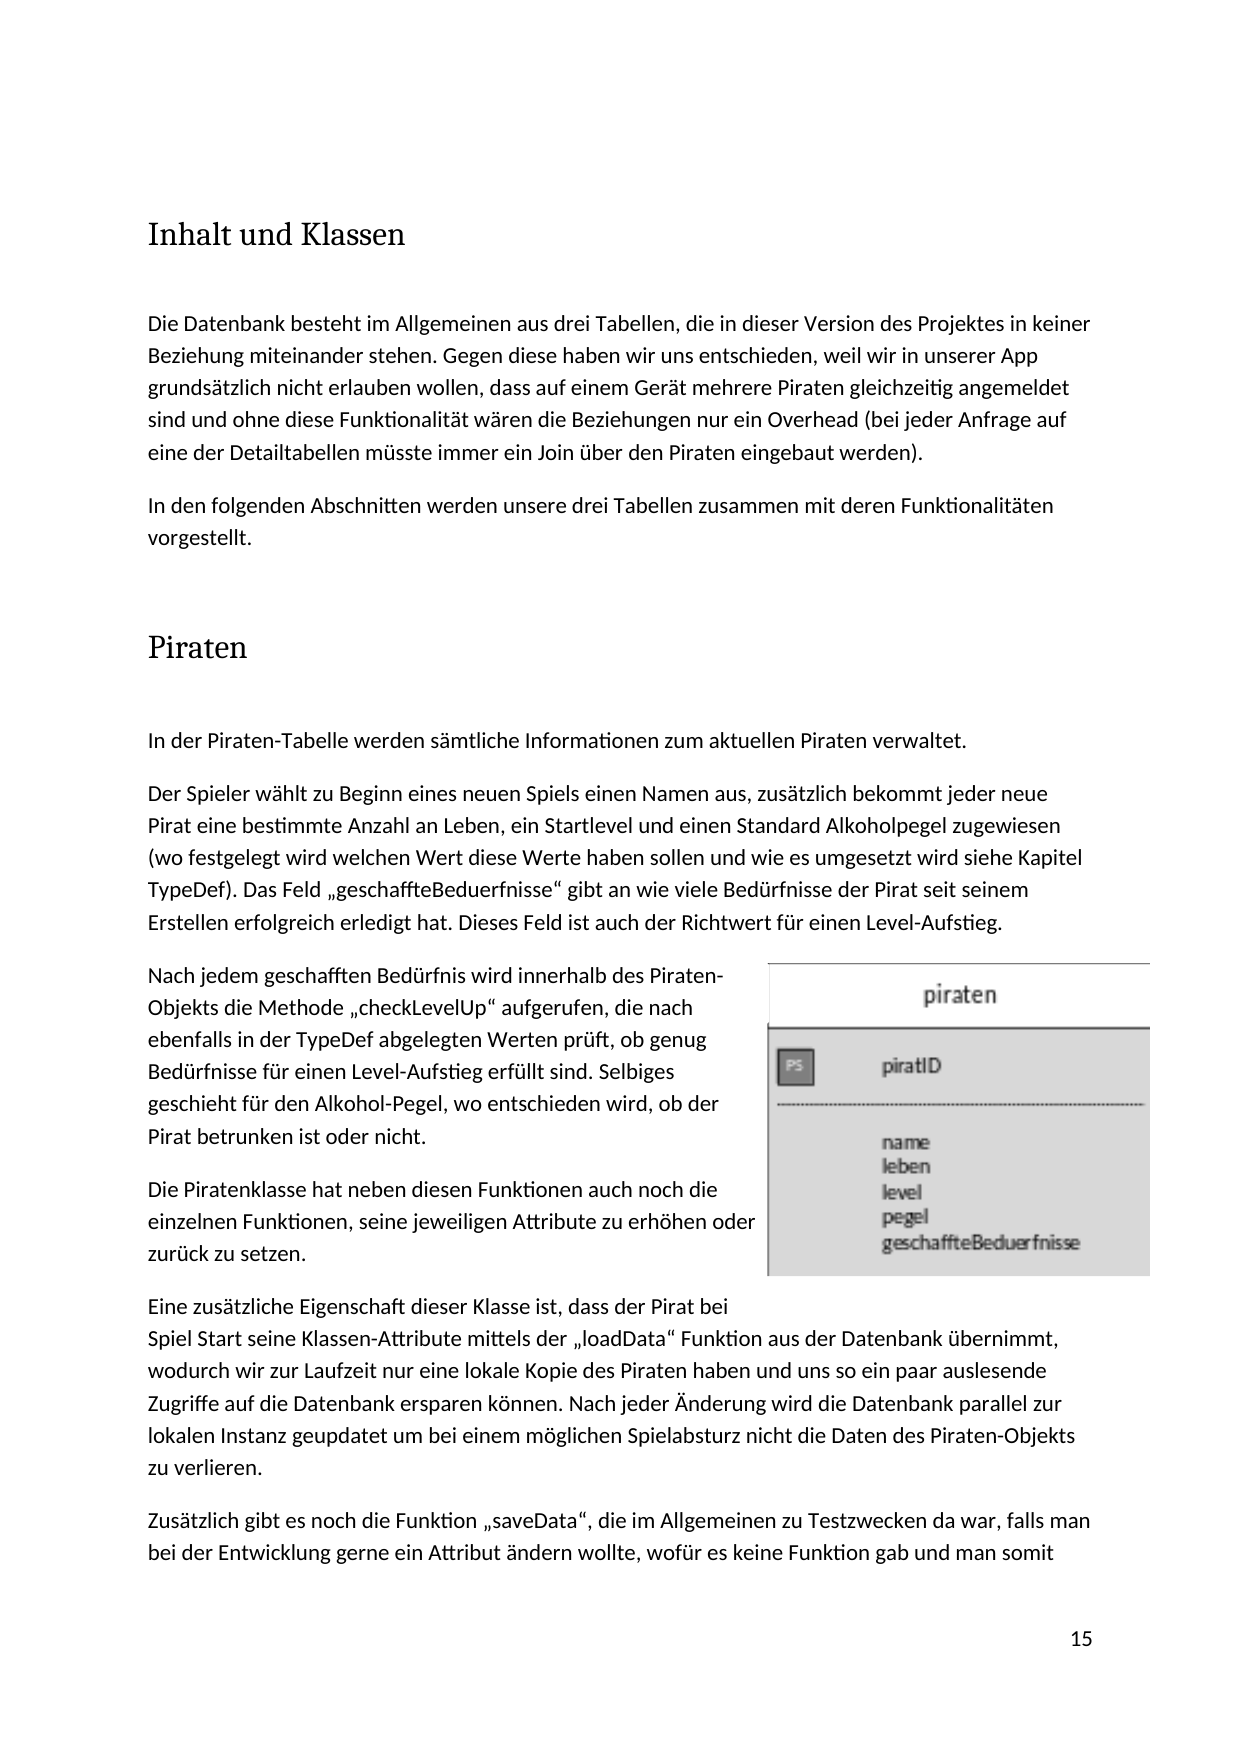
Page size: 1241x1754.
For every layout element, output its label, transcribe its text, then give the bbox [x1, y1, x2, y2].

subtitle Piraten [148, 629, 1093, 667]
text In den folgenden Abschnitten werden unsere drei Tabellen zusammen mit deren Funktionalitäten vorgestellt. [148, 491, 1093, 551]
text Der Spieler wählt zu Beginn eines neuen Spiels einen Namen aus, zusätzlich bekommt jeder neue Pirat eine bestimmte Anzahl an Leben, ein Startlevel und einen Standard Alkoholpegel zugewiesen (wo festgelegt wird welchen Wert diese Werte haben sollen und wie es umgesetzt wird siehe Kapitel TypeDef). Das Feld „geschaffteBeduerfnisse“ gibt an wie viele Bedürfnisse der Pirat seit seinem Erstellen erfolgreich erledigt hat. Dieses Feld ist auch der Richtwert für einen Level-Aufstieg. [148, 779, 1093, 936]
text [148, 1506, 1093, 1566]
text Eine zusätzliche Eigenschaft dieser Klasse ist, dass der Pirat bei Spiel Start seine Klassen-Attribute mittels der „loadData“ Funktion aus der Datenbank übernimmt, wodurch wir zur Laufzeit nur eine lokale Kopie des Piraten haben und uns so ein paar auslesende Zugriffe auf die Datenbank ersparen können. Nach jeder Änderung wird die Datenbank parallel zur lokalen Instanz geupdatet um bei einem möglichen Spielabsturz nicht die Daten des Piraten-Objekts zu verlieren. [148, 1292, 1093, 1481]
text In der Piraten-Tabelle werden sämtliche Informationen zum aktuellen Piraten verwaltet. [148, 726, 1093, 754]
text Die Datenbank besteht im Allgemeinen aus drei Tabellen, die in dieser Version des Projektes in keiner Beziehung miteinander stehen. Gegen diese haben wir uns entschieden, weil wir in unserer App grundsätzlich nicht erlauben wollen, dass auf einem Gerät mehrere Piraten gleichzeitig angemeldet sind und ohne diese Funktionalität wären die Beziehungen nur ein Overhead (bei jeder Anfrage auf eine der Detailtabellen müsste immer ein Join über den Piraten eingebaut werden). [148, 309, 1093, 466]
text Die Piratenklasse hat neben diesen Funktionen auch noch die einzelnen Funktionen, seine jeweiligen Attribute zu erhöhen oder zurück zu setzen. [148, 1175, 767, 1267]
text Nach jedem geschafften Bedürfnis wird innerhalb des Piraten-Objekts die Methode „checkLevelUp“ aufgerufen, die nach ebenfalls in der TypeDef abgelegten Werten prüft, ob genug Bedürfnisse für einen Level-Aufstieg erfüllt sind. Selbiges geschieht für den Alkohol-Pegel, wo entschieden wird, ob der Pirat betrunken ist oder nicht. [148, 961, 1093, 1150]
subtitle Inhalt und Klassen [148, 215, 1093, 254]
